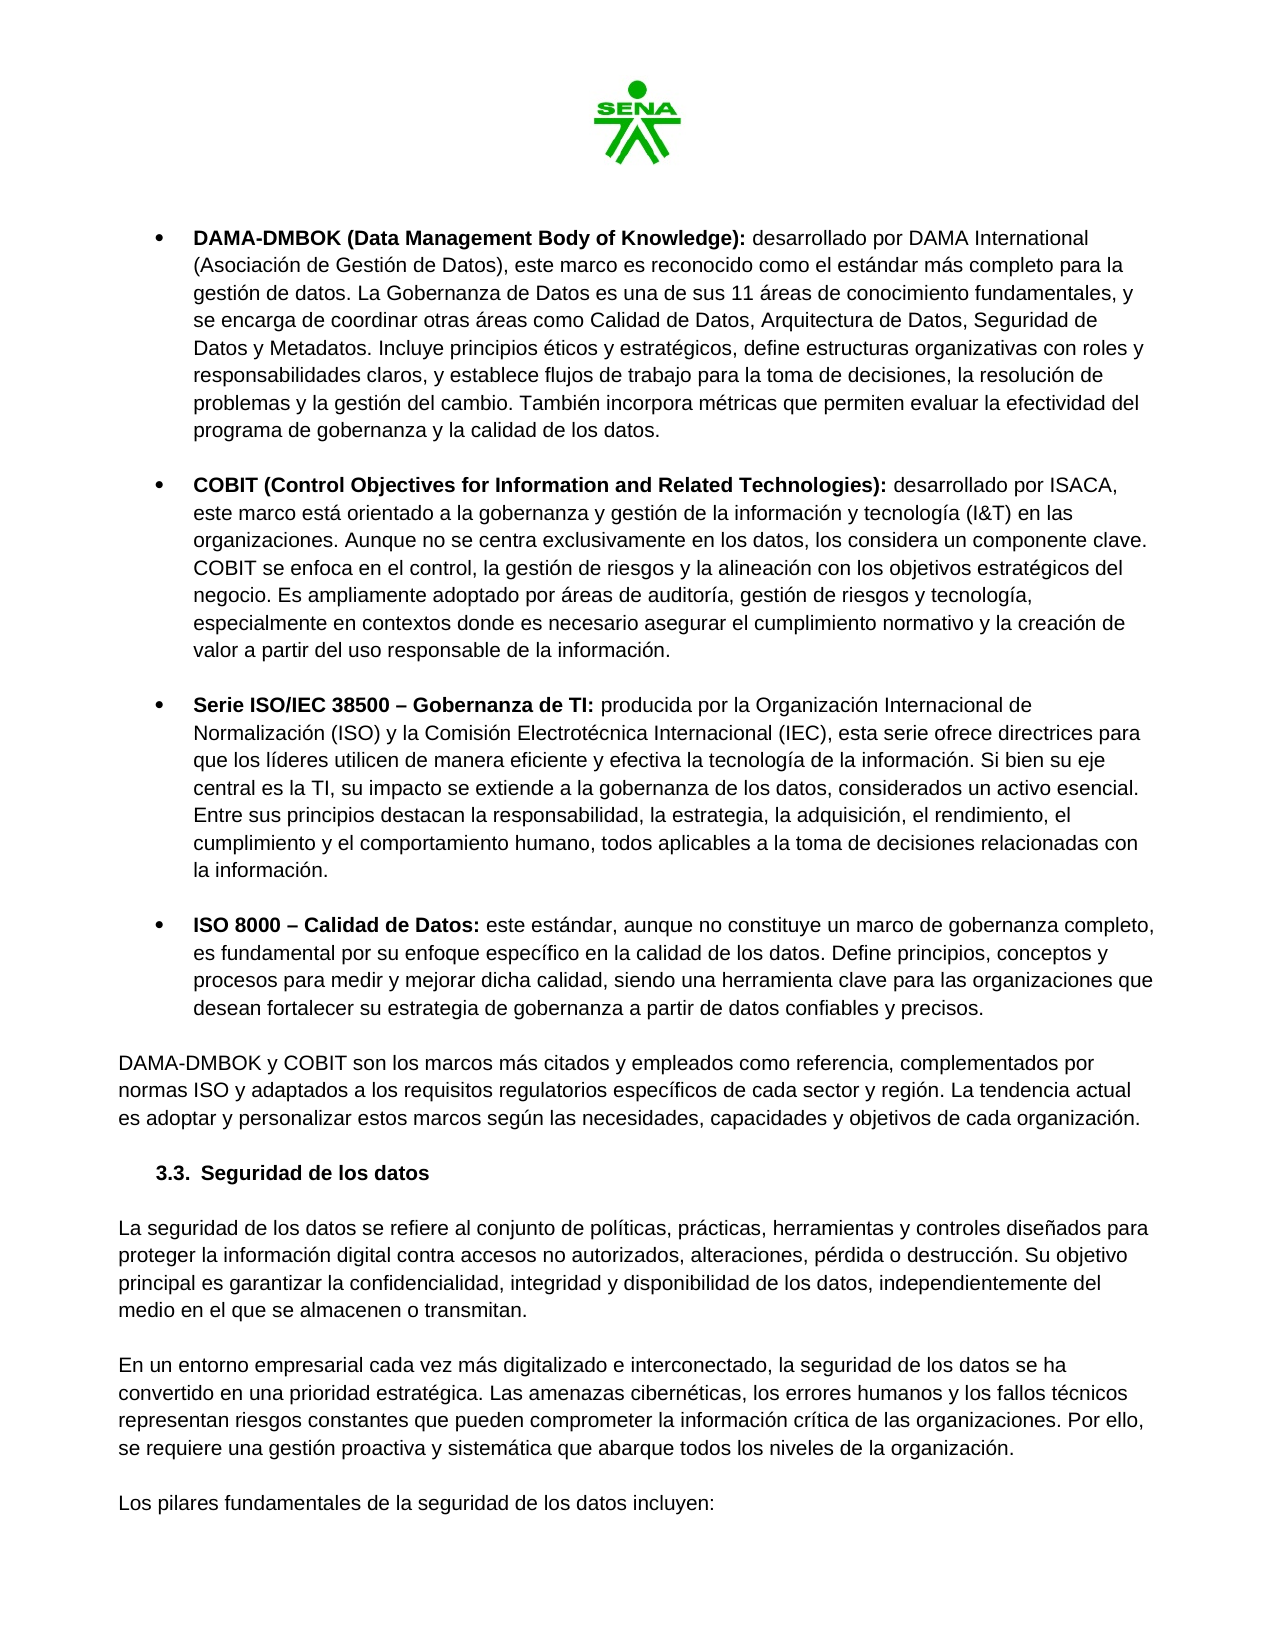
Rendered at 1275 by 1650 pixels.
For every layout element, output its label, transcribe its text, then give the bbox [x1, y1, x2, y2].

list DAMA-DMBOK (Data Management Body of Knowledge): desarrollado por DAMA International (Asociación de Gestión de Datos), este marco es reconocido como el estándar más completo para la gestión de datos. La Gobernanza de Datos es una de sus 11 áreas de conocimiento fundamentales, y se encarga de coordinar otras áreas como Calidad de Datos, Arquitectura de Datos, Seguridad de Datos y Metadatos. Incluye principios éticos y estratégicos, define estructuras organizativas con roles y responsabilidades claros, y establece flujos de trabajo para la toma de decisiones, la resolución de problemas y la gestión del cambio. También incorpora métricas que permiten evaluar la efectividad del programa de gobernanza y la calidad de los datos. [156, 225, 1157, 442]
list Serie ISO/IEC 38500 – Gobernanza de TI: producida por la Organización Internacional de Normalización (ISO) y la Comisión Electrotécnica Internacional (IEC), esta serie ofrece directrices para que los líderes utilicen de manera eficiente y efectiva la tecnología de la información. Si bien su eje central es la TI, su impacto se extiende a la gobernanza de los datos, considerados un activo esencial. Entre sus principios destacan la responsabilidad, la estrategia, la adquisición, el rendimiento, el cumplimiento y el comportamiento humano, todos aplicables a la toma de decisiones relacionadas con la información. [156, 693, 1157, 882]
list Seguridad de los datos [156, 1161, 1157, 1185]
picture [588, 75, 687, 172]
text DAMA-DMBOK y COBIT son los marcos más citados y empleados como referencia, complementados por normas ISO y adaptados a los requisitos regulatorios específicos de cada sector y región. La tendencia actual es adoptar y personalizar estos marcos según las necesidades, capacidades y objetivos de cada organización. [118, 1051, 1157, 1130]
text En un entorno empresarial cada vez más digitalizado e interconectado, la seguridad de los datos se ha convertido en una prioridad estratégica. Las amenazas cibernéticas, los errores humanos y los fallos técnicos representan riesgos constantes que pueden comprometer la información crítica de las organizaciones. Por ello, se requiere una gestión proactiva y sistemática que abarque todos los niveles de la organización. [118, 1353, 1157, 1460]
list COBIT (Control Objectives for Information and Related Technologies): desarrollado por ISACA, este marco está orientado a la gobernanza y gestión de la información y tecnología (I&T) en las organizaciones. Aunque no se centra exclusivamente en los datos, los considera un componente clave. COBIT se enfoca en el control, la gestión de riesgos y la alineación con los objetivos estratégicos del negocio. Es ampliamente adoptado por áreas de auditoría, gestión de riesgos y tecnología, especialmente en contextos donde es necesario asegurar el cumplimiento normativo y la creación de valor a partir del uso responsable de la información. [156, 473, 1157, 662]
text La seguridad de los datos se refiere al conjunto de políticas, prácticas, herramientas y controles diseñados para proteger la información digital contra accesos no autorizados, alteraciones, pérdida o destrucción. Su objetivo principal es garantizar la confidencialidad, integridad y disponibilidad de los datos, independientemente del medio en el que se almacenen o transmitan. [118, 1216, 1157, 1322]
list ISO 8000 – Calidad de Datos: este estándar, aunque no constituye un marco de gobernanza completo, es fundamental por su enfoque específico en la calidad de los datos. Define principios, conceptos y procesos para medir y mejorar dicha calidad, siendo una herramienta clave para las organizaciones que desean fortalecer su estrategia de gobernanza a partir de datos confiables y precisos. [156, 913, 1157, 1020]
text Los pilares fundamentales de la seguridad de los datos incluyen: [118, 1491, 1157, 1515]
